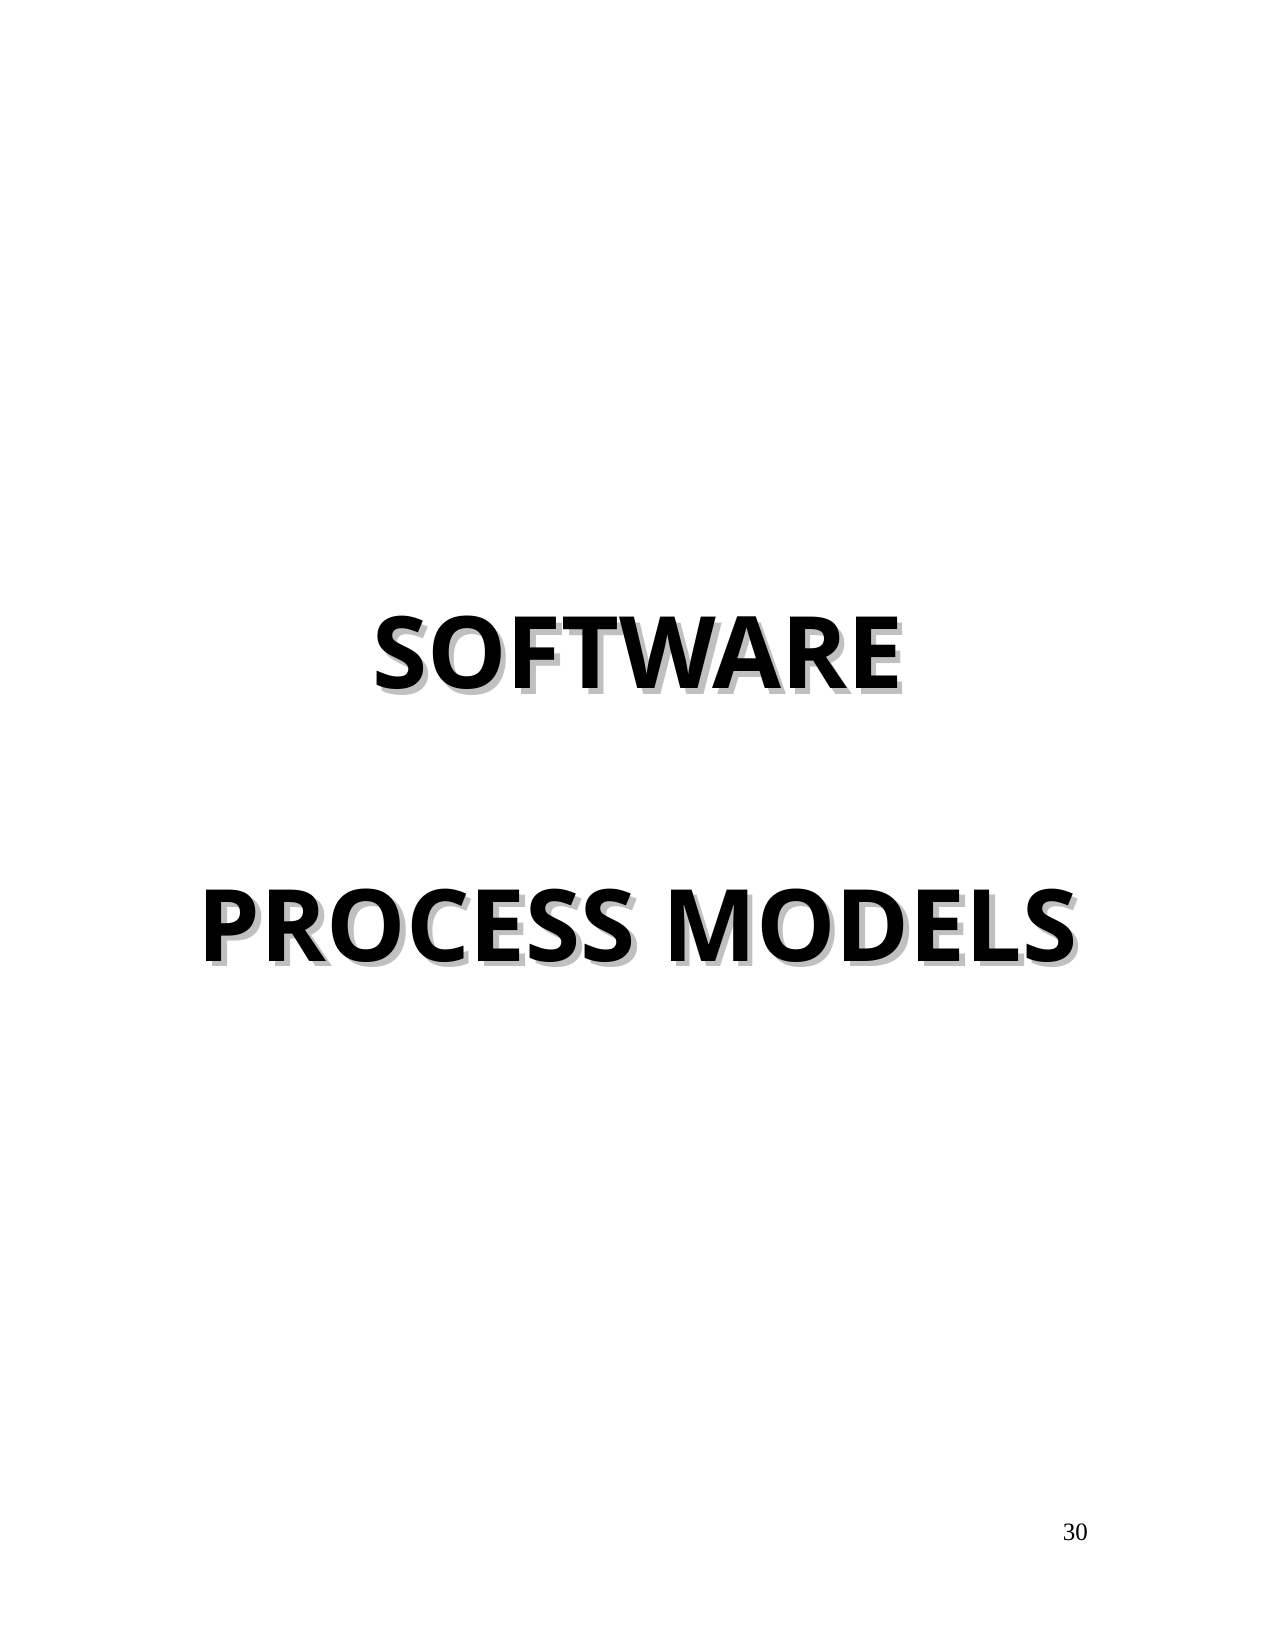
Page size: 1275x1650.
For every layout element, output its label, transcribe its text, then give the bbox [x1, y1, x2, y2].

subtitle SOFTWARE PROCESS MODELS [187, 582, 1087, 990]
